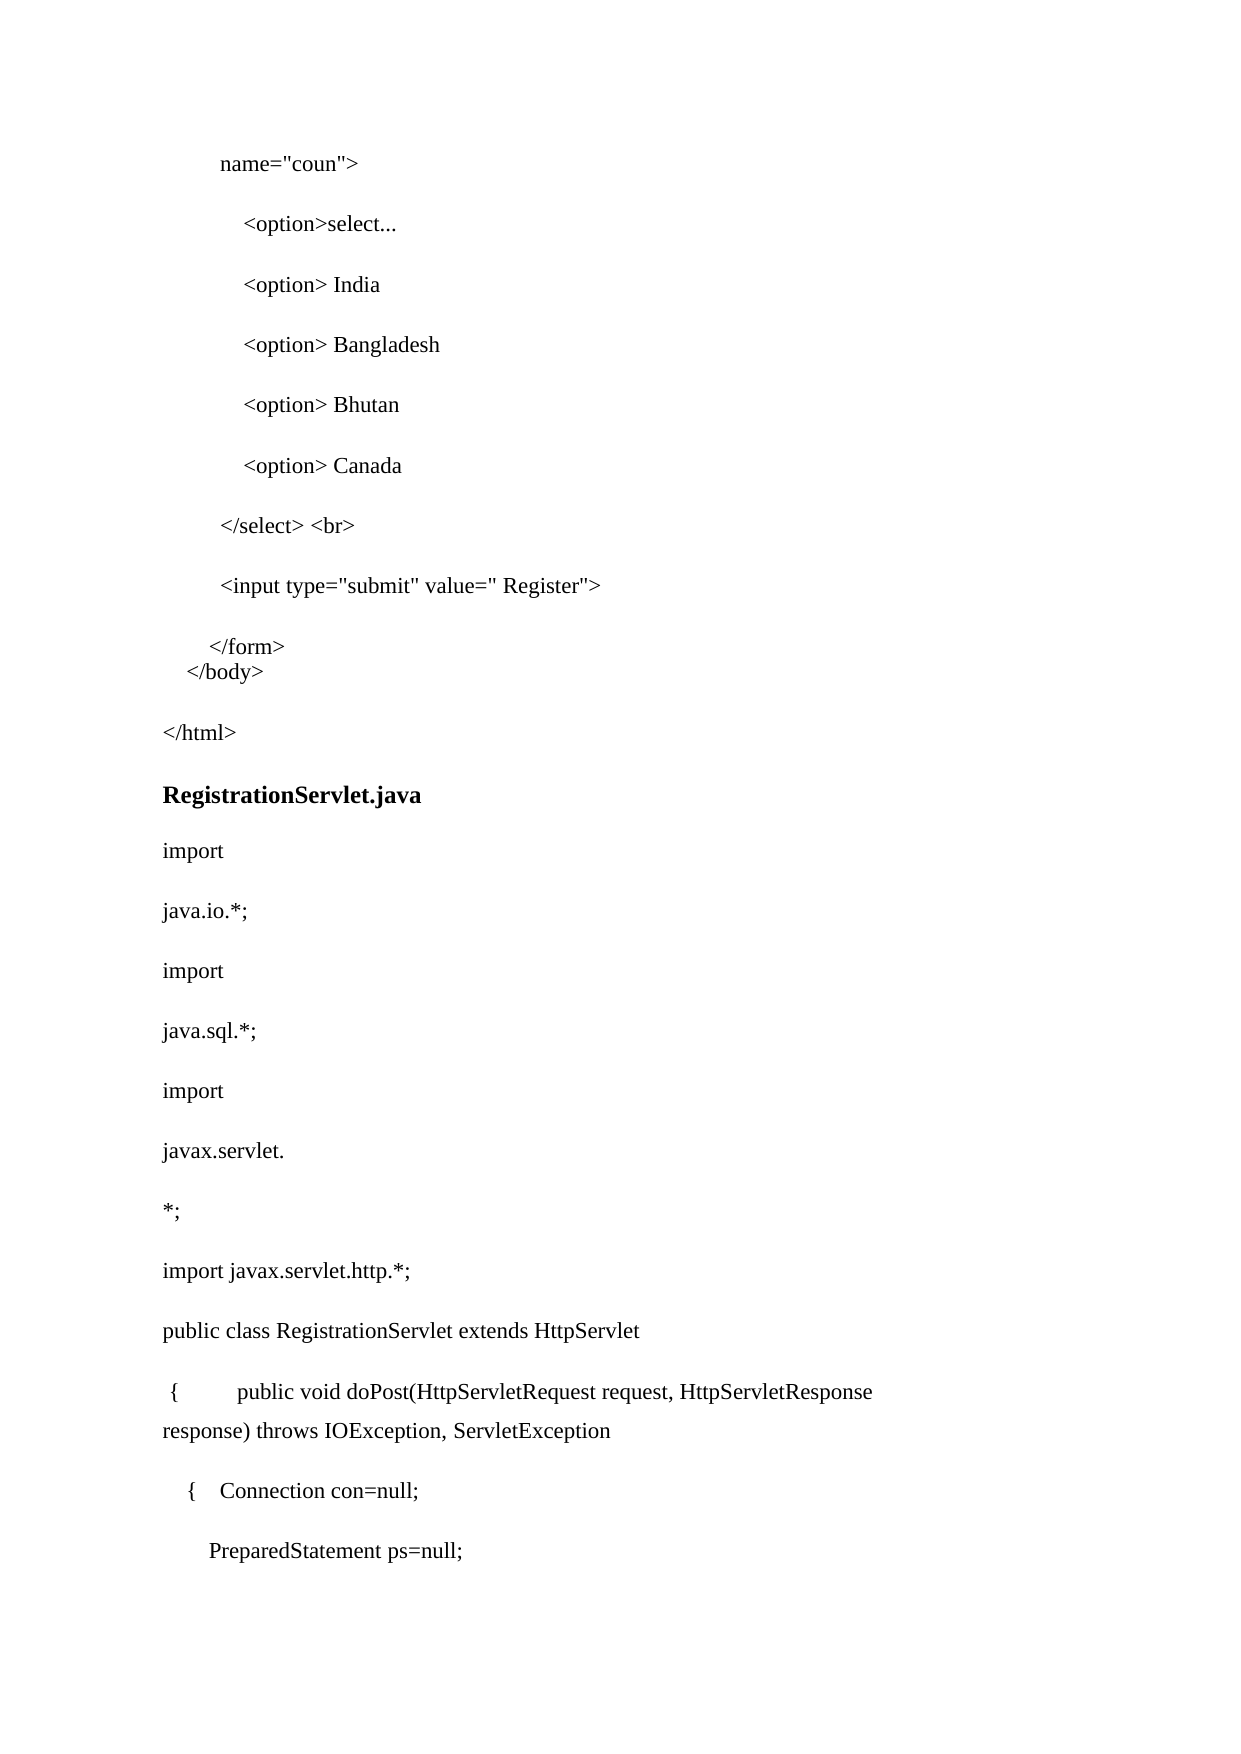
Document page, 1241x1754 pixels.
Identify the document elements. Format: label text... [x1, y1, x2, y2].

text <option> India [243, 271, 1090, 297]
text { public void doPost(HttpServletRequest request, HttpServletResponse response) throws IOException, ServletException [162, 1378, 954, 1444]
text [186, 1477, 488, 1564]
subtitle RegistrationServlet.java [162, 780, 1090, 809]
text <option> Canada [243, 452, 1090, 478]
text <input type="submit" value=" Register"> [220, 572, 1090, 599]
text <option>select... [243, 210, 1090, 237]
text import javax.servlet.http.*; [162, 1257, 1090, 1283]
text </select> <br> [220, 512, 1090, 539]
text public class RegistrationServlet extends HttpServlet [162, 1317, 1090, 1344]
text import java.io.*; import java.sql.*; import javax.servlet.*; [162, 837, 291, 1223]
text <option> Bangladesh [243, 331, 1090, 358]
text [220, 150, 663, 176]
text </form> [208, 633, 1090, 659]
text </html> [162, 719, 1090, 745]
text </body> [186, 659, 1090, 685]
text <option> Bhutan [243, 391, 1090, 418]
